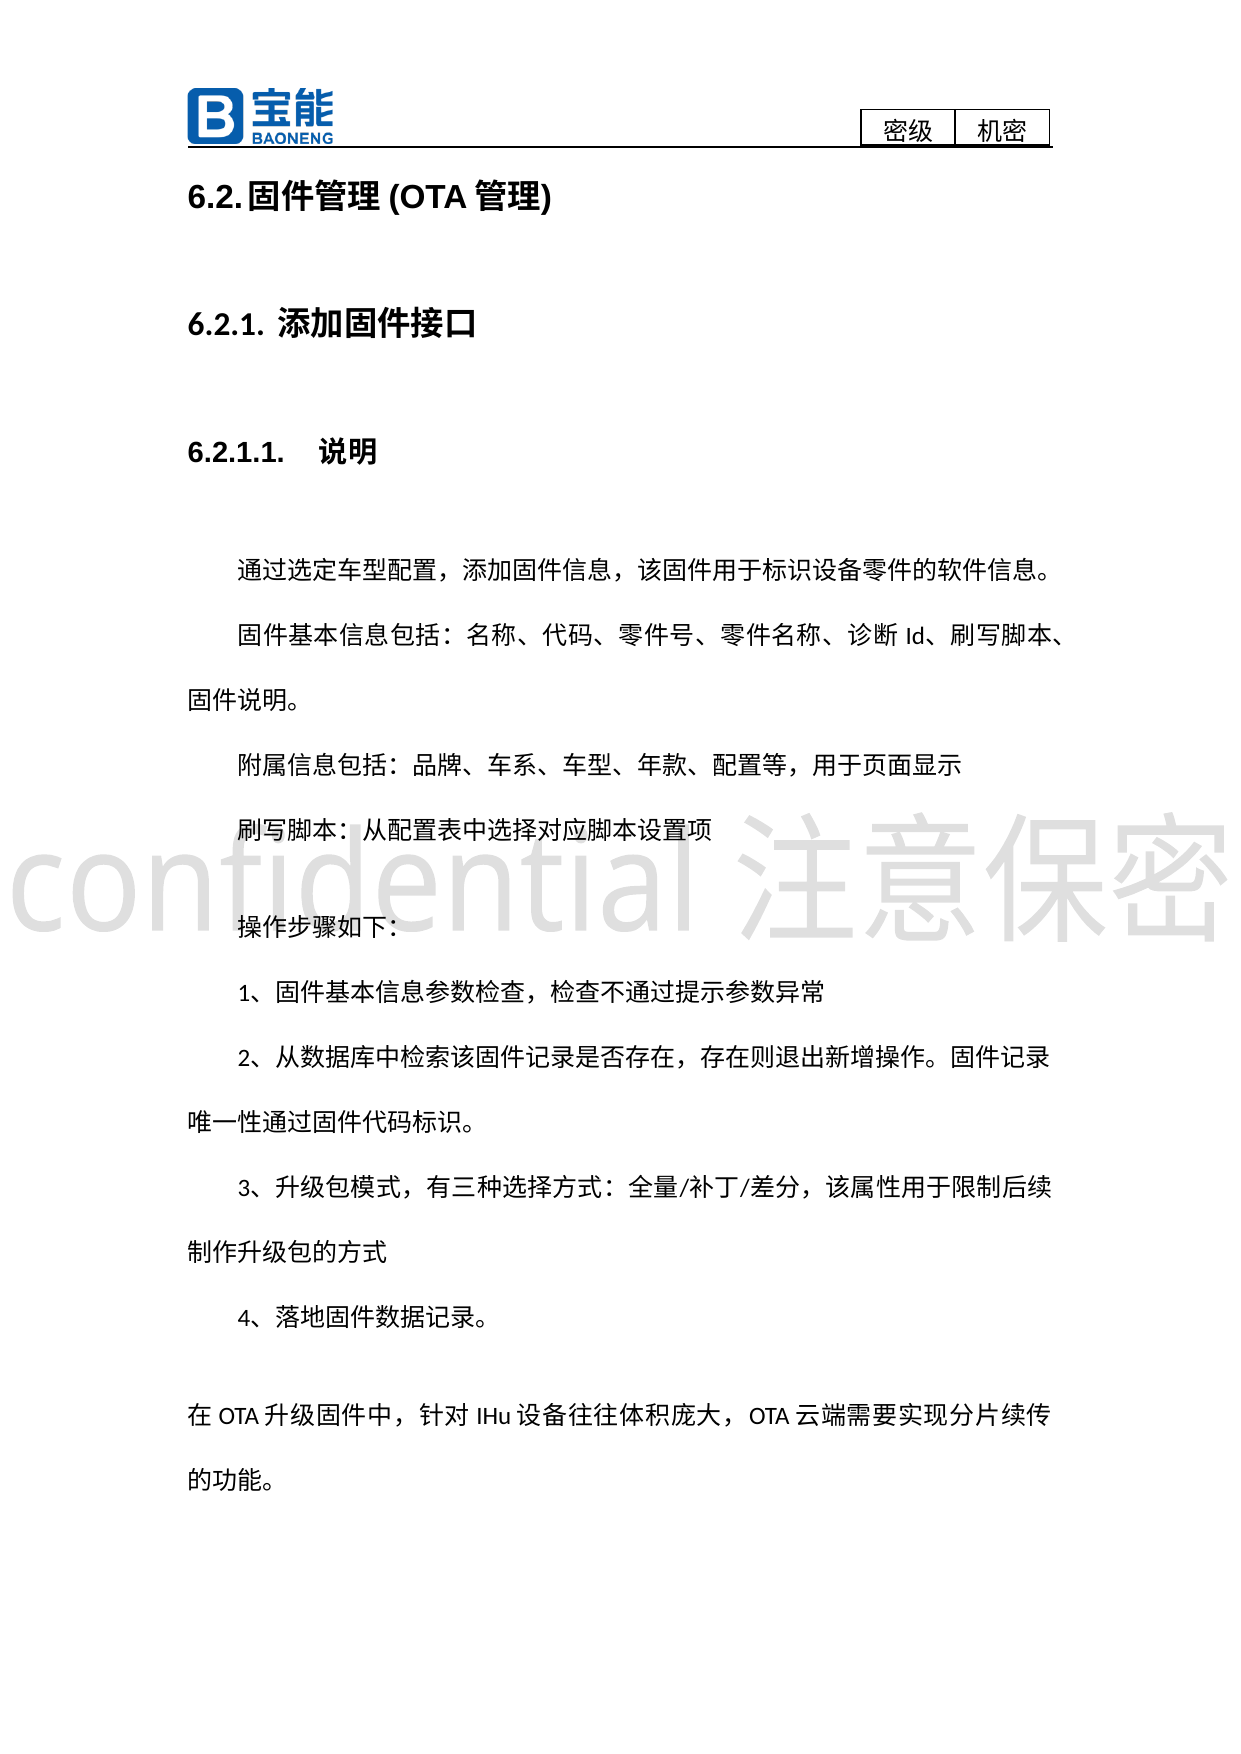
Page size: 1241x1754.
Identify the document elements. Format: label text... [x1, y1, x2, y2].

subtitle 添加固件接口 [187, 289, 1053, 354]
list 升级包模式，有三种选择方式：全量/补丁/差分，该属性用于限制后续制作升级包的方式 [187, 1153, 1053, 1283]
list 从数据库中检索该固件记录是否存在，存在则退出新增操作。固件记录唯一性通过固件代码标识。 [187, 1023, 1053, 1153]
list 在OTA升级固件中，针对IHu设备往往体积庞大，OTA云端需要实现分片续传的功能。 [187, 1381, 1053, 1511]
list 落地固件数据记录。 [187, 1283, 1053, 1348]
text 附属信息包括：品牌、车系、车型、年款、配置等，用于页面显示 [187, 731, 1053, 796]
list 固件基本信息参数检查，检查不通过提示参数异常 [187, 958, 1053, 1023]
text 通过选定车型配置，添加固件信息，该固件用于标识设备零件的软件信息。 [187, 536, 1053, 601]
text 操作步骤如下： [187, 893, 1053, 958]
text 固件基本信息包括：名称、代码、零件号、零件名称、诊断Id、刷写脚本、固件说明。 [187, 601, 1053, 731]
subtitle 固件管理 (OTA管理) [187, 162, 1053, 227]
subtitle 说明 [187, 418, 1053, 483]
text 刷写脚本：从配置表中选择对应脚本设置项 [187, 796, 1053, 861]
picture [187, 88, 333, 144]
